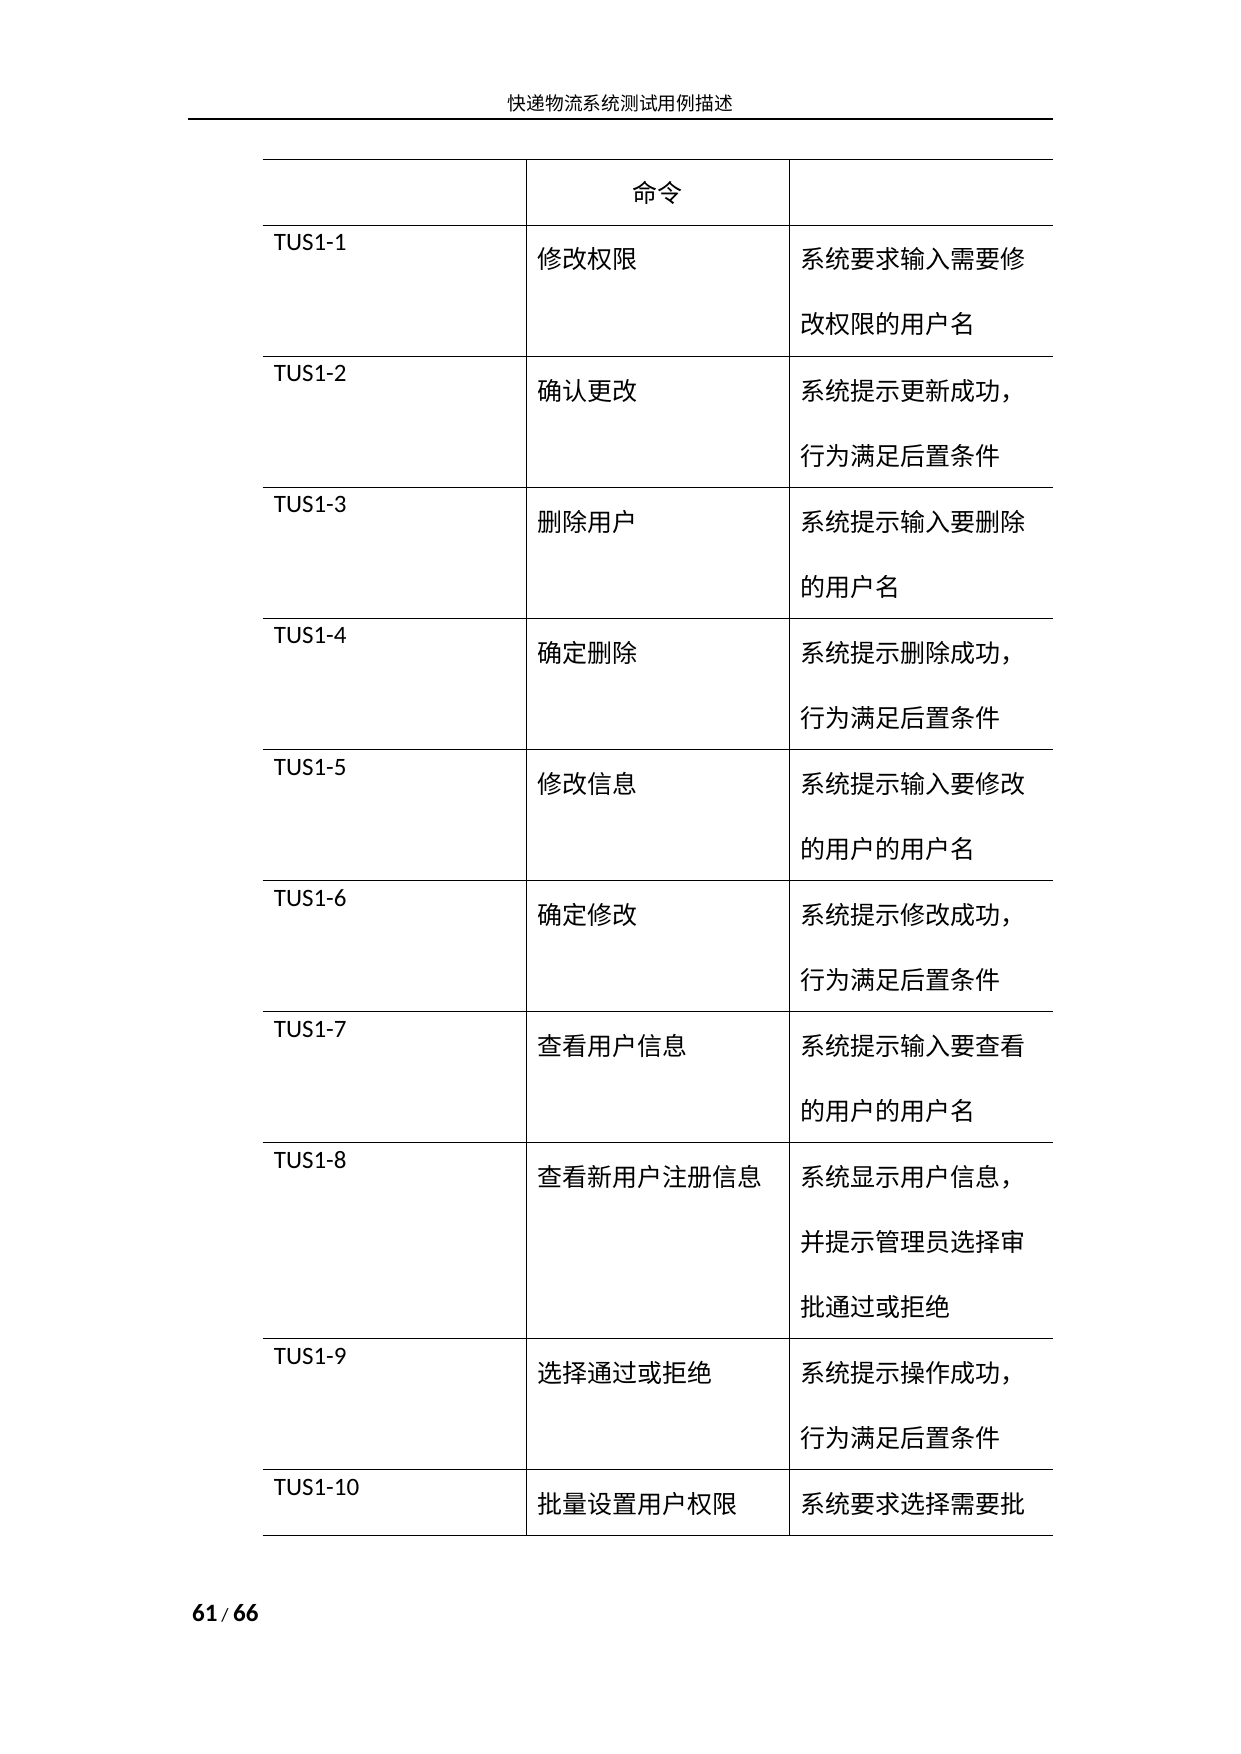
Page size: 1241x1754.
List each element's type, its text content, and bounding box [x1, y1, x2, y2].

table_header ID [263, 160, 526, 224]
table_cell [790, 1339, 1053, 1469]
table_cell TUS1-5 [263, 750, 526, 880]
table_cell 命令 [527, 160, 789, 224]
table_cell 系统提示更新成功，行为满足后置条件 [790, 357, 1053, 487]
table_cell TUS1-4 [263, 619, 526, 749]
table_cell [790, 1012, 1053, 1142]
table_cell 确认更改 [527, 357, 789, 487]
table_cell 系统提示删除成功，行为满足后置条件 [790, 619, 1053, 749]
table_cell 修改权限 [527, 226, 789, 356]
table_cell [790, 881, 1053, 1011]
table_cell 删除用户 [527, 488, 789, 618]
table_cell 确定修改 [527, 881, 789, 1011]
table_cell 系统要求输入需要修改权限的用户名 [790, 226, 1053, 356]
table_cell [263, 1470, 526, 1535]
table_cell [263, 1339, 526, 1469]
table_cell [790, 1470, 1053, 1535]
table_cell 修改信息 [527, 750, 789, 880]
table_cell 确定删除 [527, 619, 789, 749]
table_cell TUS1-6 [263, 881, 526, 1011]
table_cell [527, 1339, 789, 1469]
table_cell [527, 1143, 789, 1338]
table_cell 系统提示输入要删除的用户名 [790, 488, 1053, 618]
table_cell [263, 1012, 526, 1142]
table_cell TUS1-3 [263, 488, 526, 618]
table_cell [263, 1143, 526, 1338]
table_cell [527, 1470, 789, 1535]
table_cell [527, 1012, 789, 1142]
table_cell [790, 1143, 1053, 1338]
table_cell TUS1-1 [263, 226, 526, 356]
table_header 预期输出 [790, 160, 1053, 224]
table_cell 系统提示输入要修改的用户的用户名 [790, 750, 1053, 880]
table_cell TUS1-2 [263, 357, 526, 487]
